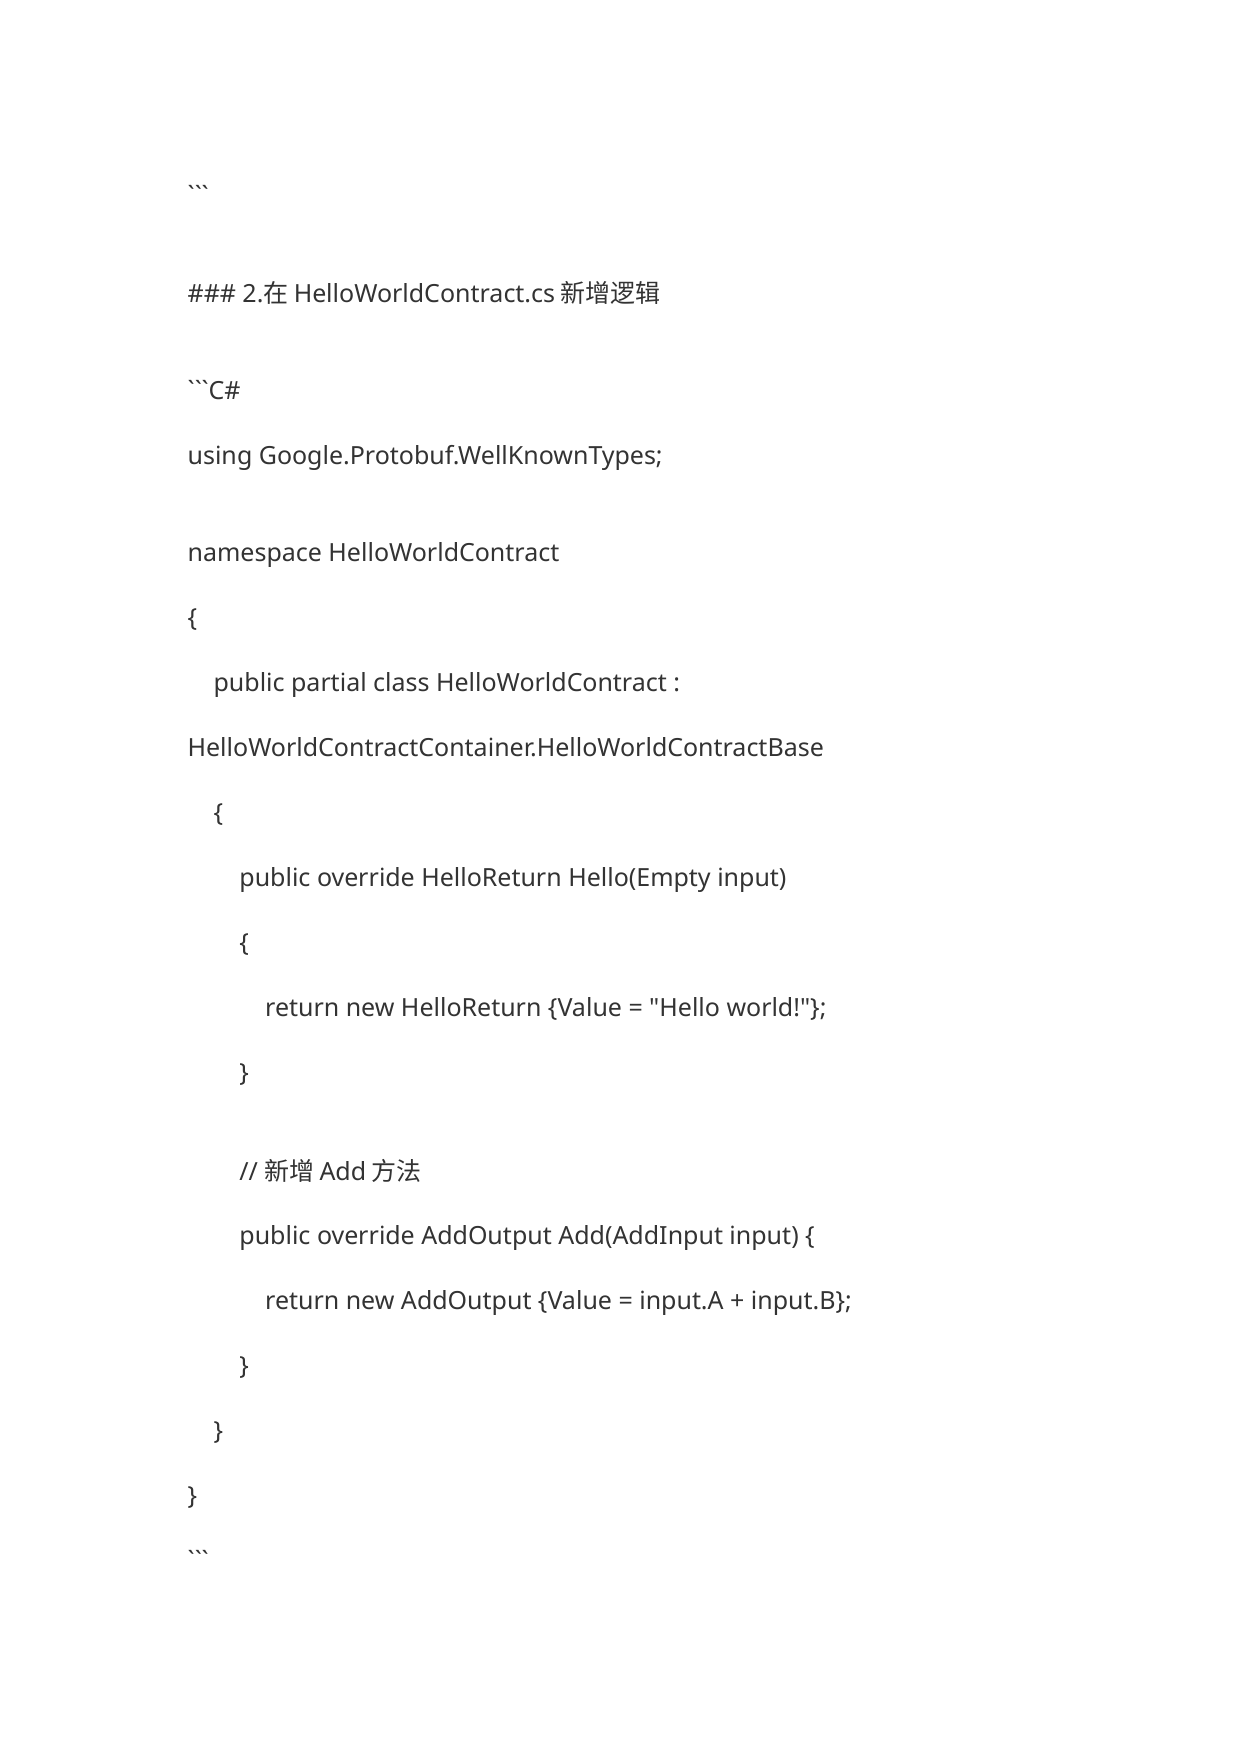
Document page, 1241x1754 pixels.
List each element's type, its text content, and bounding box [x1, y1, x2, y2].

text ``` [187, 1527, 1053, 1592]
text public partial class HelloWorldContract : HelloWorldContractContainer.HelloWorldContractBase [187, 649, 1053, 779]
text public override HelloReturn Hello(Empty input) [187, 844, 1053, 909]
text return new HelloReturn {Value = "Hello world!"}; [187, 974, 1053, 1039]
text } [187, 1332, 1053, 1397]
text ``` [187, 162, 1053, 227]
text // 新增Add方法 [187, 1137, 1053, 1202]
text { [187, 909, 1053, 974]
text ### 2.在HelloWorldContract.cs新增逻辑 [187, 259, 1053, 324]
text ```C# [187, 357, 1053, 422]
text } [187, 1462, 1053, 1527]
text return new AddOutput {Value = input.A + input.B}; [187, 1267, 1053, 1332]
text namespace HelloWorldContract [187, 519, 1053, 584]
text } [187, 1039, 1053, 1104]
text { [187, 584, 1053, 649]
text { [187, 779, 1053, 844]
text public override AddOutput Add(AddInput input) { [187, 1202, 1053, 1267]
text } [187, 1397, 1053, 1462]
text using Google.Protobuf.WellKnownTypes; [187, 422, 1053, 487]
